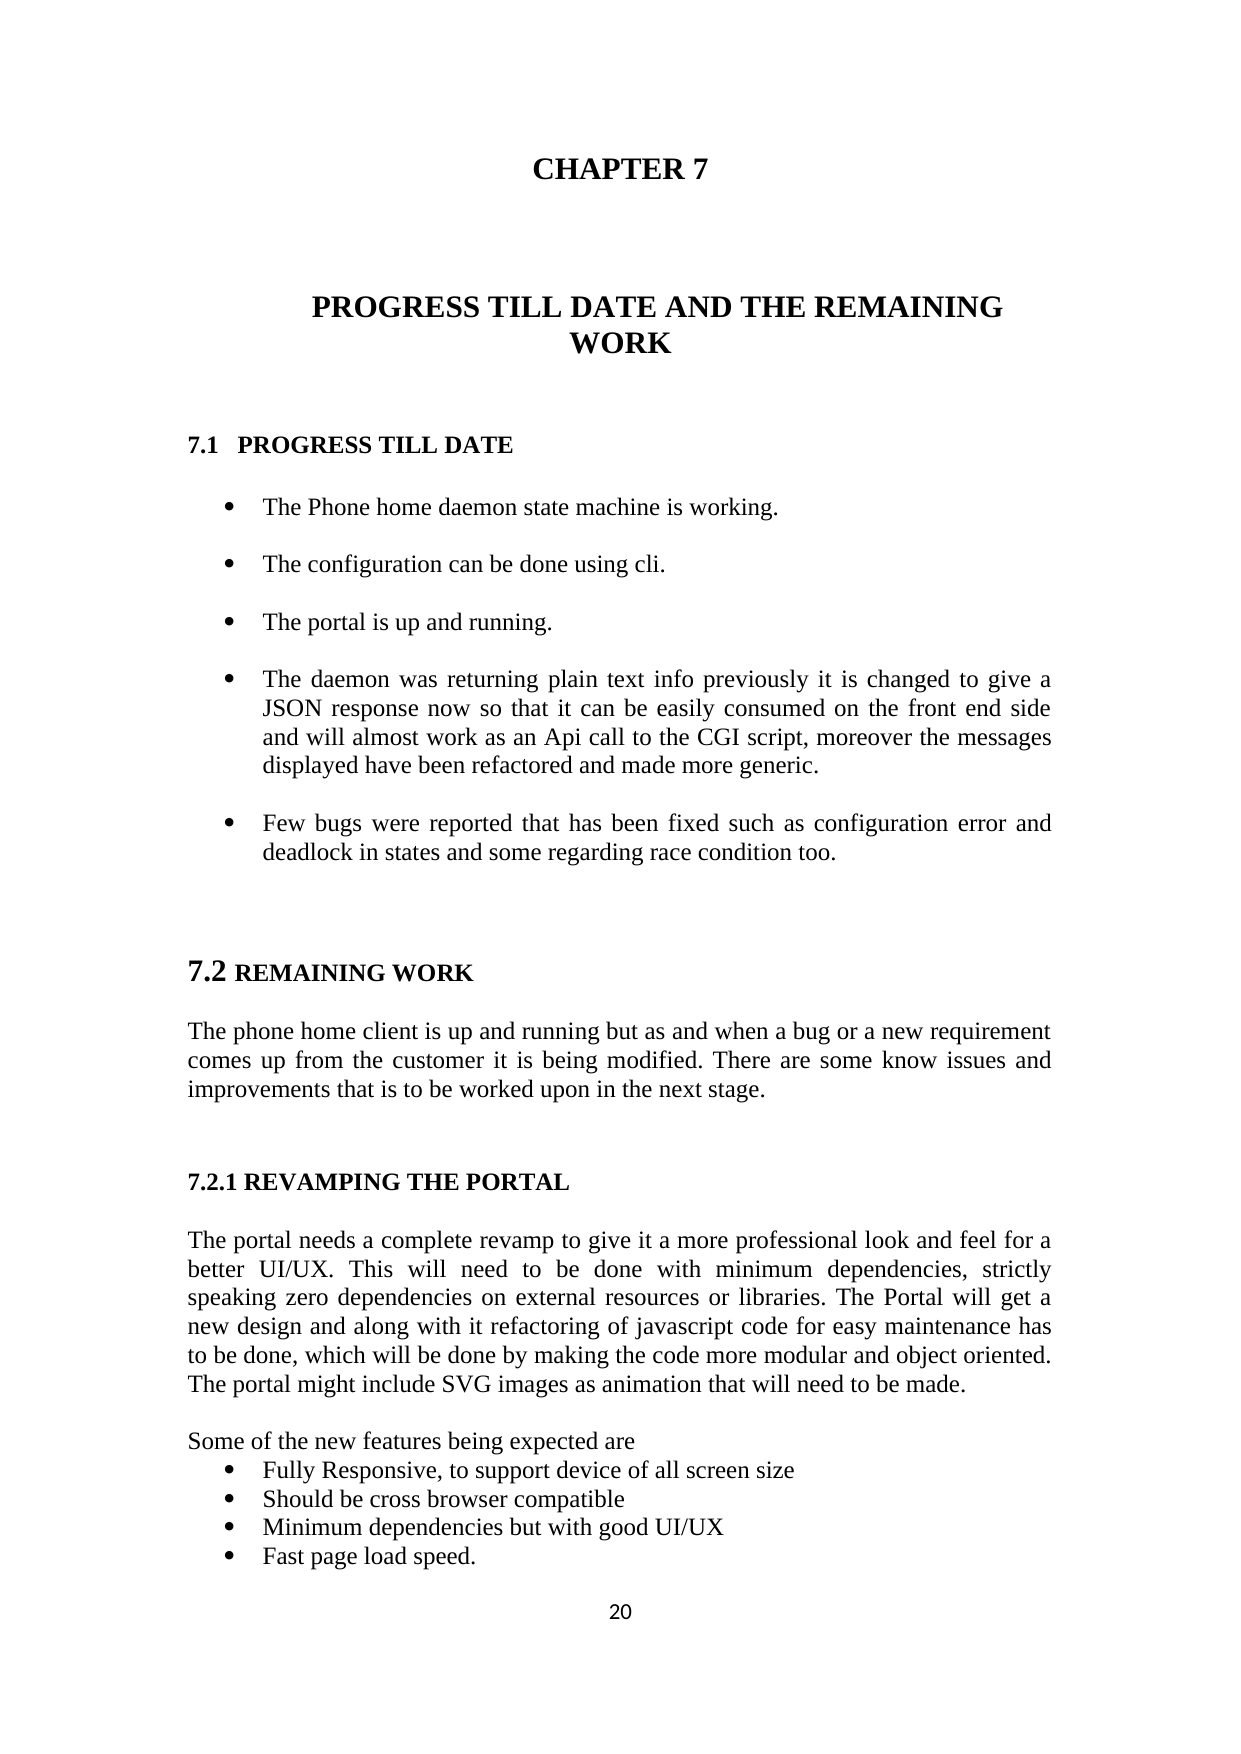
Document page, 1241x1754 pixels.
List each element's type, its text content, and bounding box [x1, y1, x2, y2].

list The Phone home daemon state machine is working. [225, 492, 1053, 521]
list The configuration can be done using cli. [225, 549, 1053, 578]
text 7.2.1 Revamping the Portal [187, 1167, 1053, 1196]
list Few bugs were reported that has been fixed such as configuration error and deadlock in states and some regarding race condition too. [225, 808, 1053, 866]
text CHAPTER 7 [187, 150, 1053, 186]
text Some of the new features being expected are [187, 1426, 1053, 1455]
list Fast page load speed. [225, 1541, 1053, 1570]
text PROGRESS TILL DATE AND THE REMAINING WORK [187, 288, 1053, 360]
list The portal is up and running. [225, 607, 1053, 636]
text The portal needs a complete revamp to give it a more professional look and feel for a better UI/UX. This will need to be done with minimum dependencies, strictly speaking zero dependencies on external resources or libraries. The Portal will get a new design and along with it refactoring of javascript code for easy maintenance has to be done, which will be done by making the code more modular and object oriented. The portal might include SVG images as animation that will need to be made. [187, 1225, 1053, 1397]
text 7.1 PROGRESS TILL DATE [187, 430, 1053, 458]
list Should be cross browser compatible [225, 1484, 1053, 1512]
list The daemon was returning plain text info previously it is changed to give a JSON response now so that it can be easily consumed on the front end side and will almost work as an Api call to the CGI script, moreover the messages displayed have been refactored and made more generic. [225, 664, 1053, 779]
list Minimum dependencies but with good UI/UX [225, 1512, 1053, 1541]
text 7.2 REMAINING WORK [187, 952, 1053, 988]
text The phone home client is up and running but as and when a bug or a new requirement comes up from the customer it is being modified. There are some know issues and improvements that is to be worked upon in the next stage. [187, 1016, 1053, 1103]
list Fully Responsive, to support device of all screen size [225, 1455, 1053, 1484]
